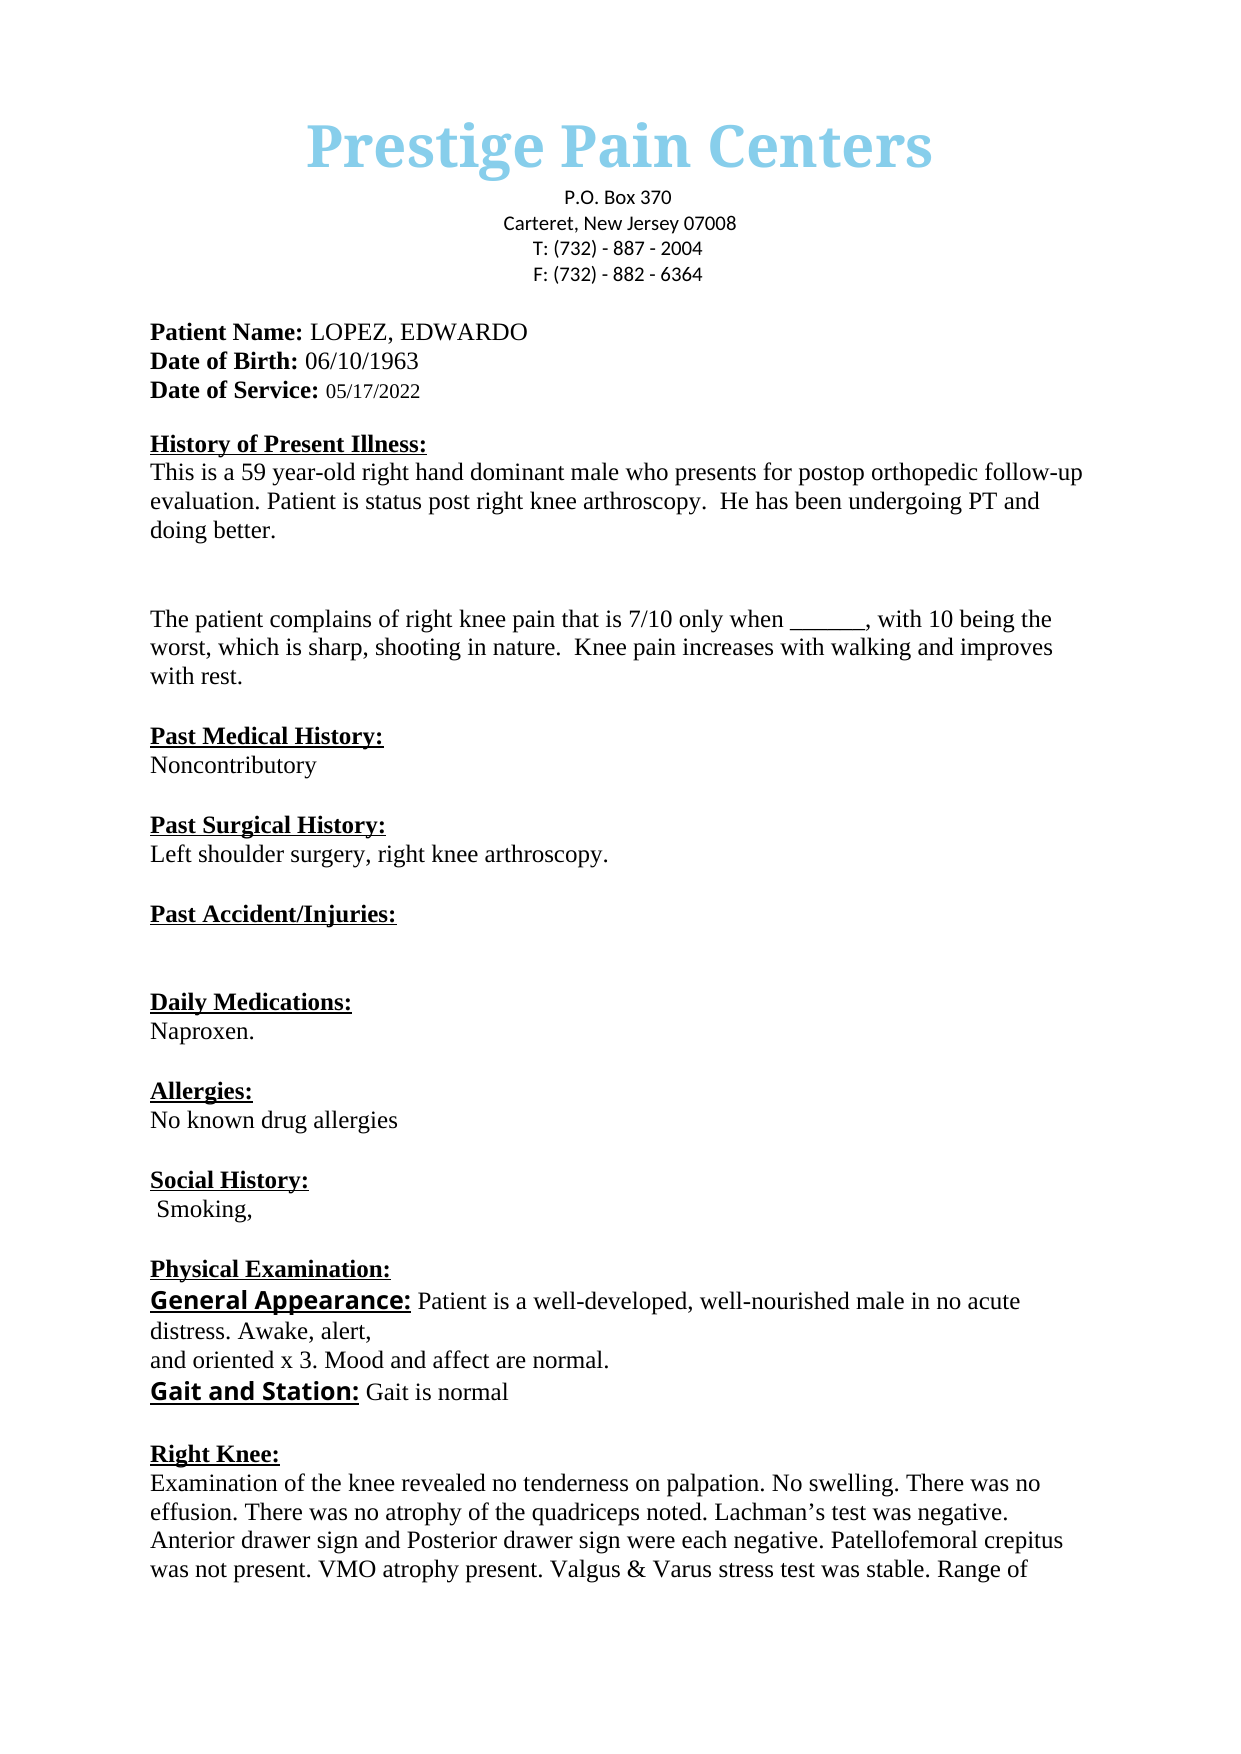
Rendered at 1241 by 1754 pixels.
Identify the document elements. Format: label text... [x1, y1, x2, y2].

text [150, 1439, 1090, 1583]
text Allergies: No known drug allergies [150, 1076, 1090, 1165]
text Date of Birth: 06/10/1963 [150, 346, 1090, 375]
text History of Present Illness: This is a 59 year-old right hand dominant male who presents for postop orthopedic follow-up evaluation. Patient is status post right knee arthroscopy. He has been undergoing PT and doing better. [150, 429, 1090, 575]
text Daily Medications: Naproxen. [150, 987, 1090, 1076]
text Physical Examination: General Appearance: Patient is a well-developed, well-nourished male in no acute distress. Awake, alert, and oriented x 3. Mood and affect are normal. Gait and Station: Gait is normal [150, 1254, 1090, 1439]
text The patient complains of right knee pain that is 7/10 only when ______, with 10 being the worst, which is sharp, shooting in nature. Knee pain increases with walking and improves with rest. [150, 575, 1090, 721]
text Past Medical History: Noncontributory [150, 721, 1090, 810]
text Social History: Smoking, [150, 1165, 1090, 1254]
text Past Accident/Injuries: [150, 899, 1090, 987]
text Past Surgical History: Left shoulder surgery, right knee arthroscopy. [150, 810, 1090, 899]
text Patient Name: LOPEZ, EDWARDO [150, 317, 1090, 346]
text Date of Service: 05/17/2022 [150, 375, 1090, 404]
